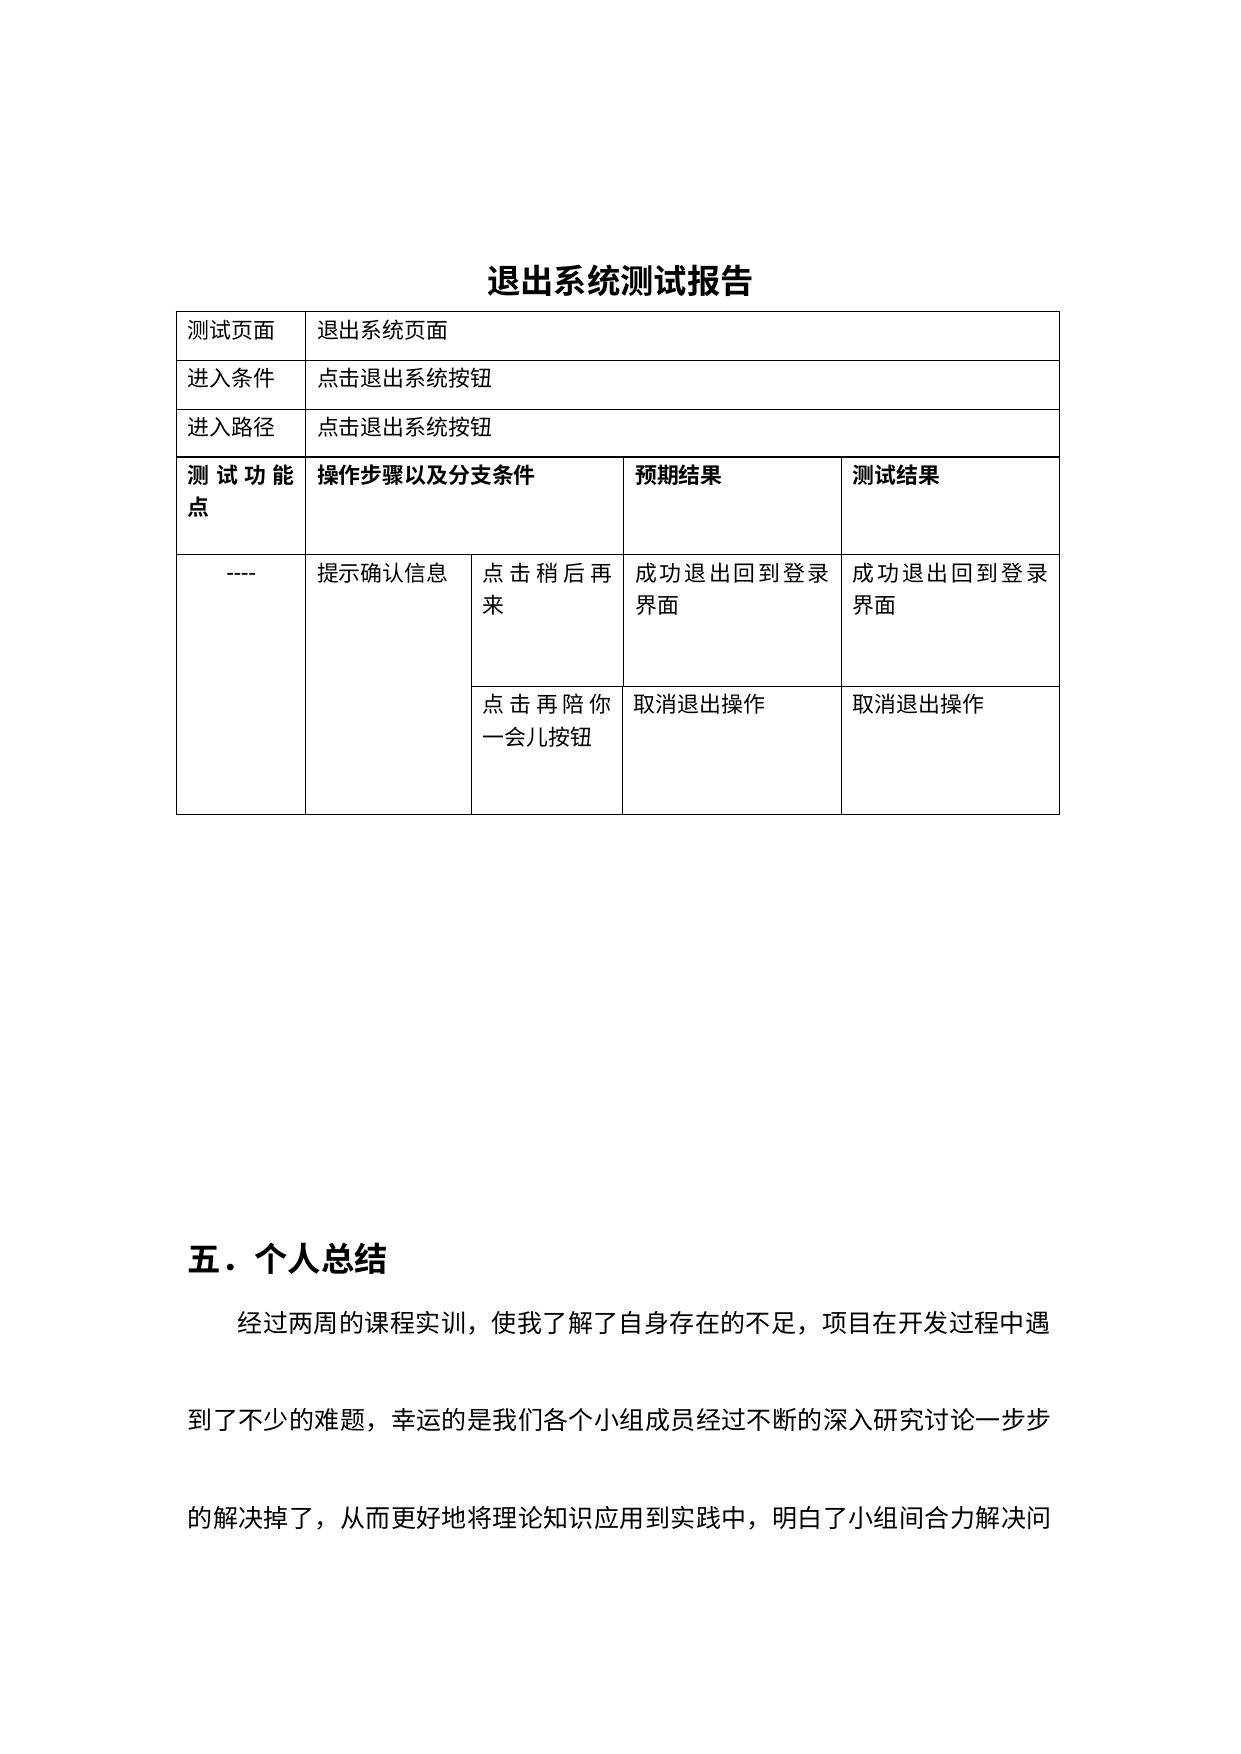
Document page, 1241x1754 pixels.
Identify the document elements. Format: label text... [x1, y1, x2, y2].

table_cell 取消退出操作 [623, 687, 841, 814]
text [187, 1289, 1053, 1549]
table_cell 成功退出回到登录界面 [842, 555, 1059, 686]
text 退出系统测试报告 [187, 246, 1053, 311]
table_cell 提示确认信息 [306, 555, 471, 814]
table_cell 测试功能点 [177, 458, 305, 554]
table_cell 点击退出系统按钮 [306, 361, 1059, 409]
table_cell 测试结果 [842, 458, 1059, 554]
table_cell 操作步骤以及分支条件 [306, 458, 623, 554]
list 个人总结 [187, 1224, 1053, 1289]
table_cell 点击退出系统按钮 [306, 410, 1059, 456]
table_header 测试页面 [177, 312, 305, 360]
table_cell 预期结果 [624, 458, 841, 554]
table_cell 成功退出回到登录界面 [624, 555, 841, 686]
table_cell 点击再陪你一会儿按钮 [472, 687, 622, 814]
table_cell 点击稍后再来 [472, 555, 623, 686]
table_cell ---- [177, 555, 305, 814]
table_header 退出系统页面 [306, 312, 1059, 360]
table_cell 进入路径 [177, 410, 305, 456]
table_cell 取消退出操作 [842, 687, 1059, 814]
table_cell 进入条件 [177, 361, 305, 409]
